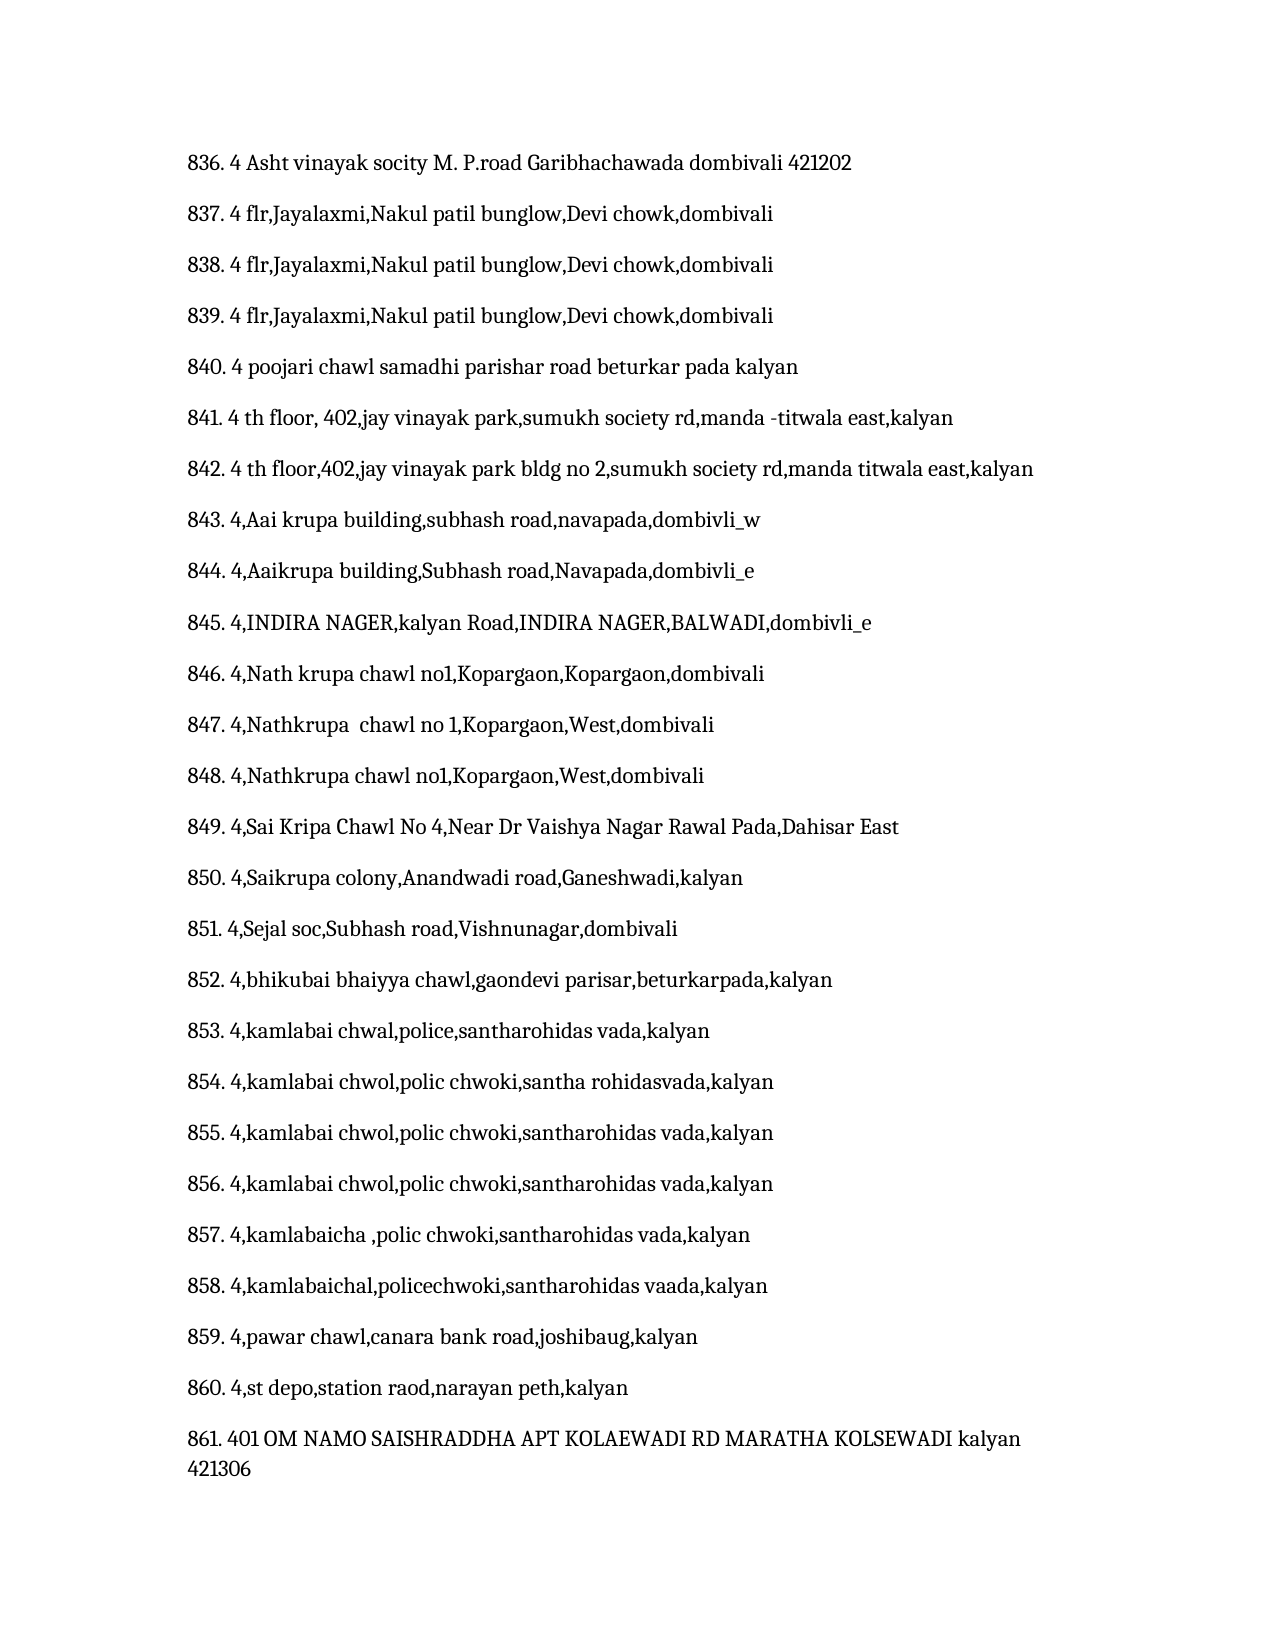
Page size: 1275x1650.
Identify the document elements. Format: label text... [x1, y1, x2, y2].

text 848. 4,Nathkrupa chawl no1,Kopargaon,West,dombivali [187, 762, 1087, 789]
text 836. 4 Asht vinayak socity M. P.road Garibhachawada dombivali 421202 [187, 150, 1087, 176]
text 840. 4 poojari chawl samadhi parishar road beturkar pada kalyan [187, 354, 1087, 381]
text 852. 4,bhikubai bhaiyya chawl,gaondevi parisar,beturkarpada,kalyan [187, 967, 1087, 993]
text 861. 401 OM NAMO SAISHRADDHA APT KOLAEWADI RD MARATHA KOLSEWADI kalyan 421306 [187, 1426, 1087, 1483]
text 854. 4,kamlabai chwol,polic chwoki,santha rohidasvada,kalyan [187, 1069, 1087, 1095]
text 844. 4,Aaikrupa building,Subhash road,Navapada,dombivli_e [187, 558, 1087, 585]
text 850. 4,Saikrupa colony,Anandwadi road,Ganeshwadi,kalyan [187, 864, 1087, 891]
text 856. 4,kamlabai chwol,polic chwoki,santharohidas vada,kalyan [187, 1171, 1087, 1197]
text 847. 4,Nathkrupa chawl no 1,Kopargaon,West,dombivali [187, 711, 1087, 738]
text 842. 4 th floor,402,jay vinayak park bldg no 2,sumukh society rd,manda titwala east,kalyan [187, 456, 1087, 483]
text 857. 4,kamlabaicha ,polic chwoki,santharohidas vada,kalyan [187, 1222, 1087, 1248]
text 843. 4,Aai krupa building,subhash road,navapada,dombivli_w [187, 507, 1087, 534]
text 853. 4,kamlabai chwal,police,santharohidas vada,kalyan [187, 1018, 1087, 1044]
text 860. 4,st depo,station raod,narayan peth,kalyan [187, 1375, 1087, 1401]
text 858. 4,kamlabaichal,policechwoki,santharohidas vaada,kalyan [187, 1273, 1087, 1299]
text 845. 4,INDIRA NAGER,kalyan Road,INDIRA NAGER,BALWADI,dombivli_e [187, 609, 1087, 636]
text 849. 4,Sai Kripa Chawl No 4,Near Dr Vaishya Nagar Rawal Pada,Dahisar East [187, 813, 1087, 840]
text 839. 4 flr,Jayalaxmi,Nakul patil bunglow,Devi chowk,dombivali [187, 303, 1087, 329]
text 837. 4 flr,Jayalaxmi,Nakul patil bunglow,Devi chowk,dombivali [187, 201, 1087, 227]
text 855. 4,kamlabai chwol,polic chwoki,santharohidas vada,kalyan [187, 1120, 1087, 1146]
text 859. 4,pawar chawl,canara bank road,joshibaug,kalyan [187, 1324, 1087, 1350]
text 851. 4,Sejal soc,Subhash road,Vishnunagar,dombivali [187, 916, 1087, 942]
text 838. 4 flr,Jayalaxmi,Nakul patil bunglow,Devi chowk,dombivali [187, 252, 1087, 278]
text 841. 4 th floor, 402,jay vinayak park,sumukh society rd,manda -titwala east,kalyan [187, 405, 1087, 432]
text 846. 4,Nath krupa chawl no1,Kopargaon,Kopargaon,dombivali [187, 660, 1087, 687]
